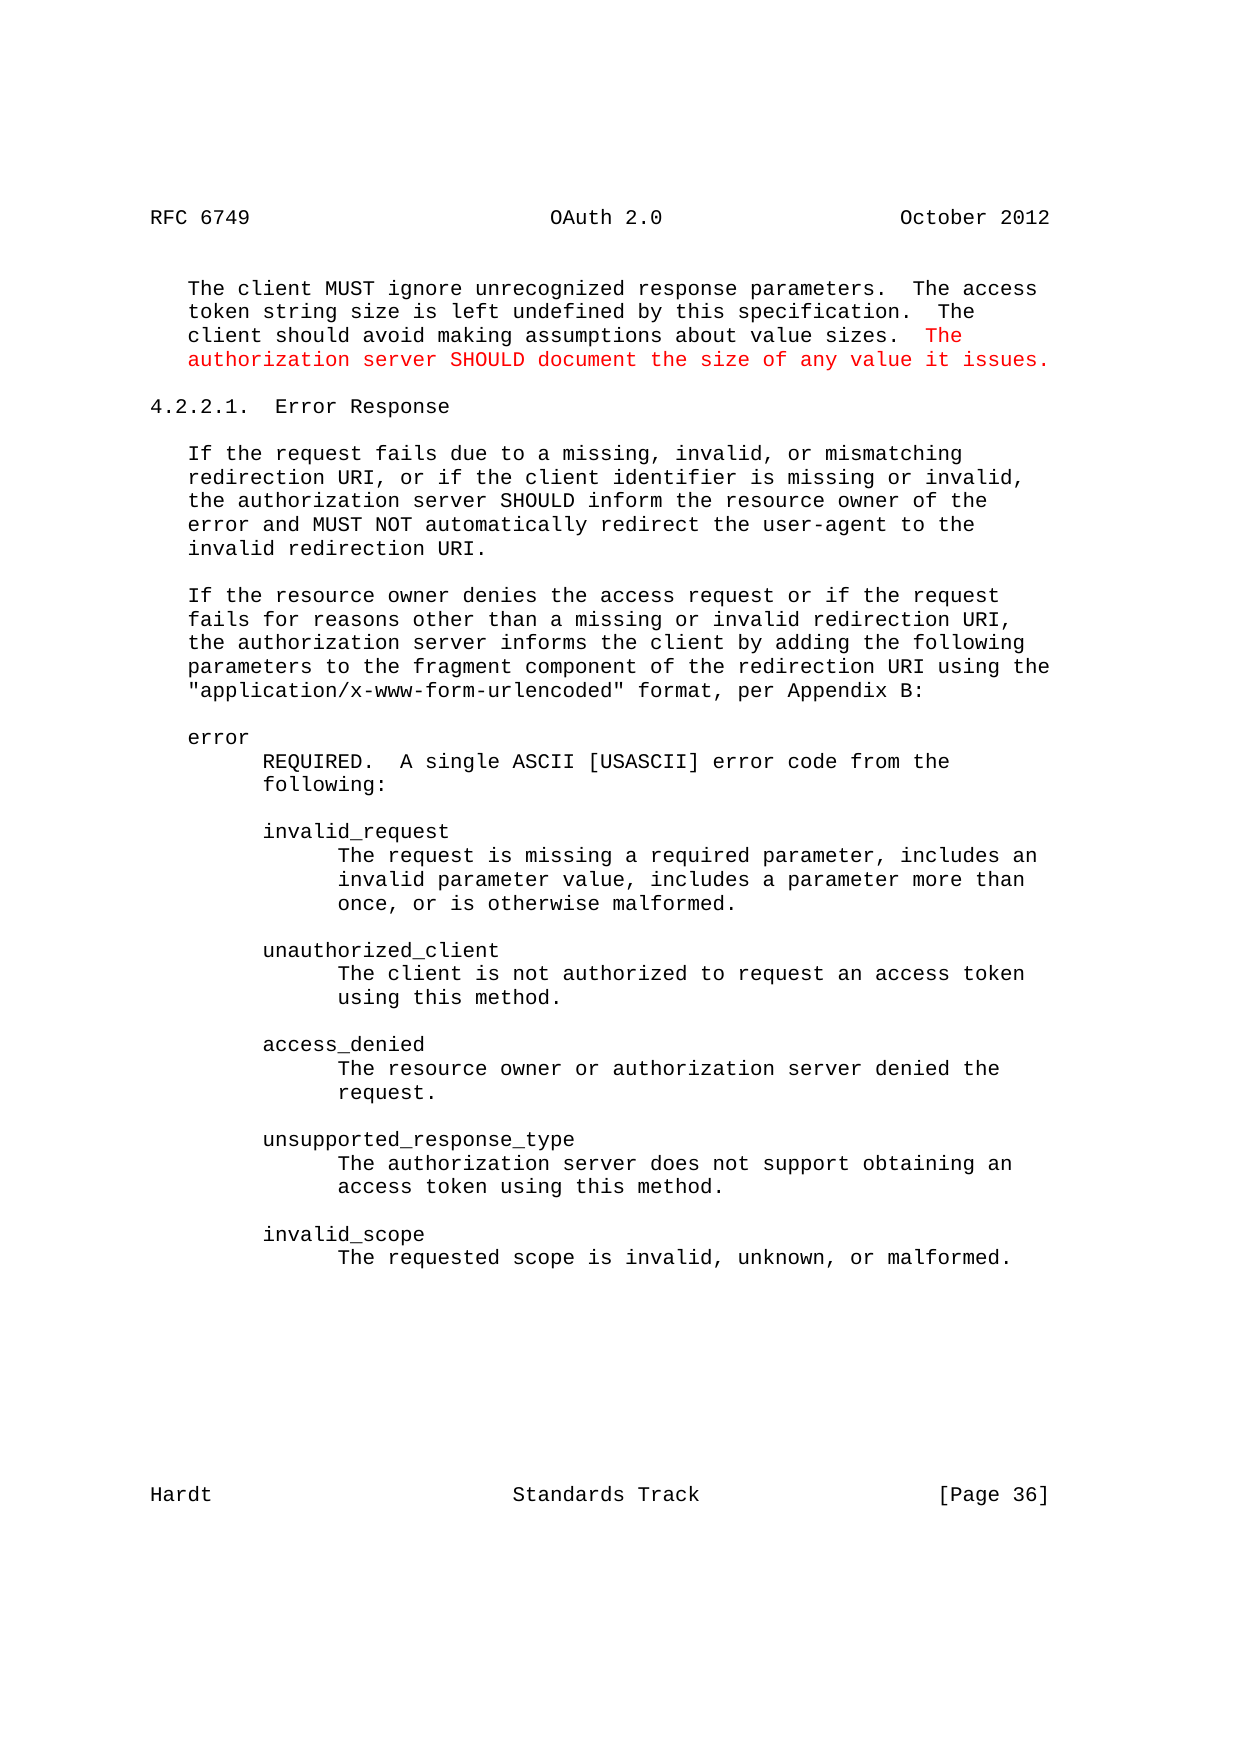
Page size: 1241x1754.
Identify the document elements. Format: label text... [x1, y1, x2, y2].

text the authorization server SHOULD inform the resource owner of the [150, 491, 1090, 514]
text The authorization server does not support obtaining an [150, 1153, 1090, 1176]
text 4.2.2.1. Error Response [150, 396, 1090, 419]
text token string size is left undefined by this specification. The [150, 301, 1090, 325]
text using this method. [150, 987, 1090, 1011]
text error [150, 727, 1090, 751]
text REQUIRED. A single ASCII [USASCII] error code from the [150, 751, 1090, 774]
text authorization server SHOULD document the size of any value it issues. [150, 349, 1090, 372]
text invalid_scope [150, 1223, 1090, 1247]
text invalid_request [150, 822, 1090, 845]
text The client is not authorized to request an access token [150, 963, 1090, 987]
text "application/x-www-form-urlencoded" format, per Appendix B: [150, 680, 1090, 703]
text redirection URI, or if the client identifier is missing or invalid, [150, 467, 1090, 491]
text unsupported_response_type [150, 1129, 1090, 1153]
text The requested scope is invalid, unknown, or malformed. [150, 1247, 1090, 1271]
text request. [150, 1082, 1090, 1105]
text client should avoid making assumptions about value sizes. The [150, 325, 1090, 349]
text The request is missing a required parameter, includes an [150, 845, 1090, 869]
text access token using this method. [150, 1176, 1090, 1200]
text the authorization server informs the client by adding the following [150, 632, 1090, 656]
text fails for reasons other than a missing or invalid redirection URI, [150, 609, 1090, 632]
text unauthorized_client [150, 940, 1090, 963]
text The resource owner or authorization server denied the [150, 1058, 1090, 1082]
text Hardt Standards Track [Page 36] [150, 1484, 1090, 1507]
text access_denied [150, 1034, 1090, 1058]
text following: [150, 774, 1090, 798]
text If the resource owner denies the access request or if the request [150, 585, 1090, 609]
text invalid redirection URI. [150, 538, 1090, 561]
text error and MUST NOT automatically redirect the user-agent to the [150, 514, 1090, 538]
text invalid parameter value, includes a parameter more than [150, 869, 1090, 892]
text parameters to the fragment component of the redirection URI using the [150, 656, 1090, 680]
text once, or is otherwise malformed. [150, 892, 1090, 916]
text If the request fails due to a missing, invalid, or mismatching [150, 443, 1090, 467]
text The client MUST ignore unrecognized response parameters. The access [150, 278, 1090, 301]
text RFC 6749 OAuth 2.0 October 2012 [150, 207, 1090, 230]
